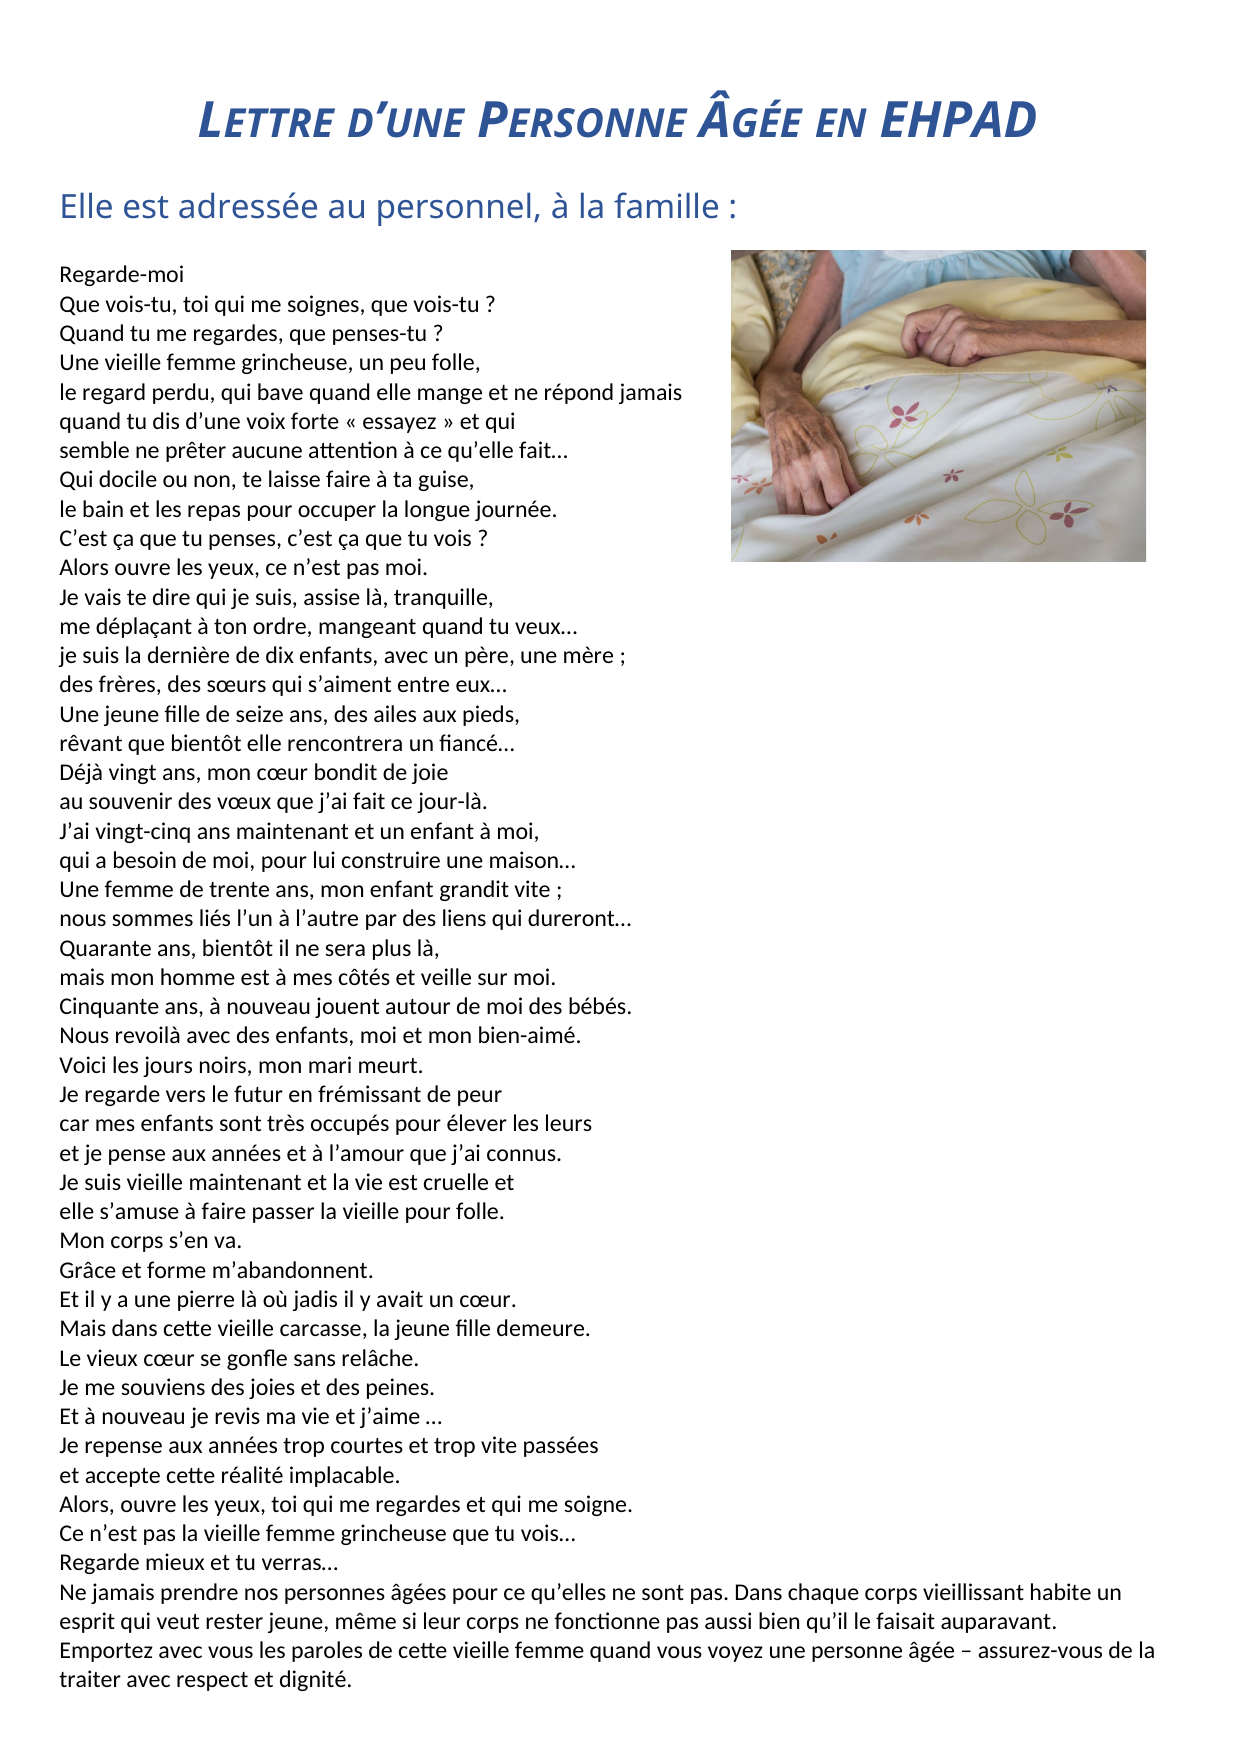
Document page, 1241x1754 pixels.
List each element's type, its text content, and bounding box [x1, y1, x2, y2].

text Je suis vieille maintenant et la vie est cruelle et elle s’amuse à faire passer la vieille pour folle. [59, 1167, 1181, 1226]
text Mais dans cette vieille carcasse, la jeune fille demeure. [59, 1313, 1181, 1343]
text C’est ça que tu penses, c’est ça que tu vois ? [59, 523, 1181, 552]
text Quarante ans, bientôt il ne sera plus là, mais mon homme est à mes côtés et veille sur moi. [59, 933, 1181, 991]
text Ne jamais prendre nos personnes âgées pour ce qu’elles ne sont pas. Dans chaque corps vieillissant habite un esprit qui veut rester jeune, même si leur corps ne fonctionne pas aussi bien qu’il le faisait auparavant. [59, 1577, 1181, 1635]
text Voici les jours noirs, mon mari meurt. [59, 1050, 1181, 1079]
text J’ai vingt-cinq ans maintenant et un enfant à moi, qui a besoin de moi, pour lui construire une maison… [59, 816, 1181, 874]
text Mon corps s’en va. Grâce et forme m’abandonnent. [59, 1226, 1181, 1284]
text Alors ouvre les yeux, ce n’est pas moi. [59, 552, 1181, 582]
text Ce n’est pas la vieille femme grincheuse que tu vois… [59, 1518, 1181, 1547]
text Et il y a une pierre là où jadis il y avait un cœur. [59, 1284, 1181, 1313]
text Qui docile ou non, te laisse faire à ta guise, le bain et les repas pour occuper la longue journée. [59, 464, 1181, 523]
text Nous revoilà avec des enfants, moi et mon bien-aimé. [59, 1021, 1181, 1050]
text Regarde-moi [59, 259, 1181, 289]
text Emportez avec vous les paroles de cette vieille femme quand vous voyez une personne âgée – assurez-vous de la traiter avec respect et dignité. [59, 1635, 1181, 1694]
picture [731, 250, 1147, 259]
text Le vieux cœur se gonfle sans relâche. Je me souviens des joies et des peines. Et à nouveau je revis ma vie et j’aime … Je repense aux années trop courtes et trop vite passées et accepte cette réalité implacable. [59, 1343, 1181, 1489]
text Alors, ouvre les yeux, toi qui me regardes et qui me soigne. [59, 1489, 1181, 1518]
text Quand tu me regardes, que penses-tu ? [59, 318, 1181, 347]
text Une femme de trente ans, mon enfant grandit vite ; nous sommes liés l’un à l’autre par des liens qui dureront… [59, 874, 1181, 933]
text Regarde mieux et tu verras… [59, 1547, 1181, 1577]
text Je regarde vers le futur en frémissant de peur car mes enfants sont très occupés pour élever les leurs et je pense aux années et à l’amour que j’ai connus. [59, 1079, 1181, 1167]
subtitle Elle est adressée au personnel, à la famille : [59, 183, 1181, 228]
text Je vais te dire qui je suis, assise là, tranquille, me déplaçant à ton ordre, mangeant quand tu veux… je suis la dernière de dix enfants, avec un père, une mère ; des frères, des sœurs qui s’aiment entre eux… [59, 582, 1181, 699]
subtitle Lettre d’une Personne âgée en EHPAD [59, 84, 1181, 152]
text Une vieille femme grincheuse, un peu folle, le regard perdu, qui bave quand elle mange et ne répond jamais quand tu dis d’une voix forte « essayez » et qui semble ne prêter aucune attention à ce qu’elle fait… [59, 347, 1181, 464]
text Cinquante ans, à nouveau jouent autour de moi des bébés. [59, 991, 1181, 1021]
text Que vois-tu, toi qui me soignes, que vois-tu ? [59, 289, 1181, 318]
text Une jeune fille de seize ans, des ailes aux pieds, rêvant que bientôt elle rencontrera un fiancé… [59, 699, 1181, 757]
text Déjà vingt ans, mon cœur bondit de joie au souvenir des vœux que j’ai fait ce jour-là. [59, 757, 1181, 816]
